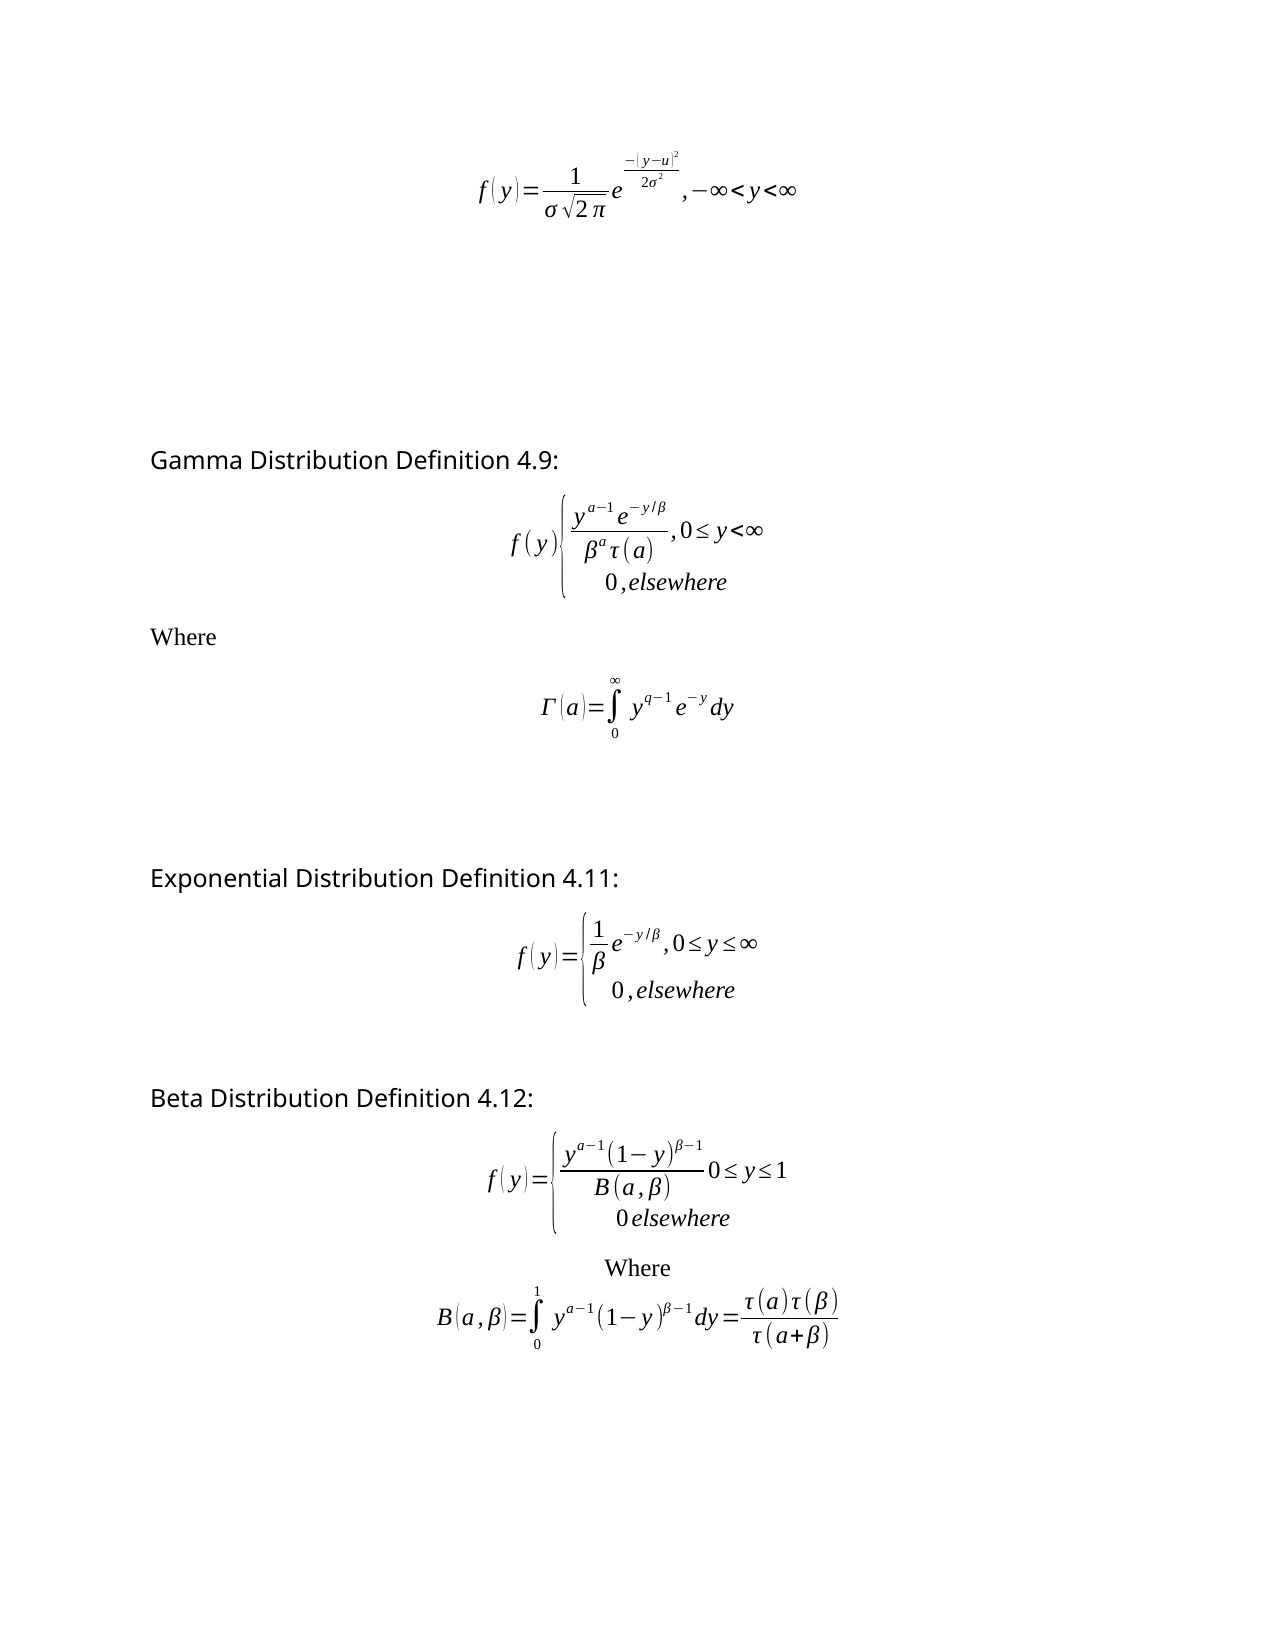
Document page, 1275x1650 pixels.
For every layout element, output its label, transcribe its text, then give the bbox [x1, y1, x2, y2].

text Where [150, 622, 1125, 650]
text Where [150, 1253, 1125, 1353]
text Beta Distribution Definition 4.12: [150, 1081, 1125, 1115]
text Gamma Distribution Definition 4.9: [150, 442, 1125, 477]
text Exponential Distribution Definition 4.11: [150, 860, 1125, 894]
